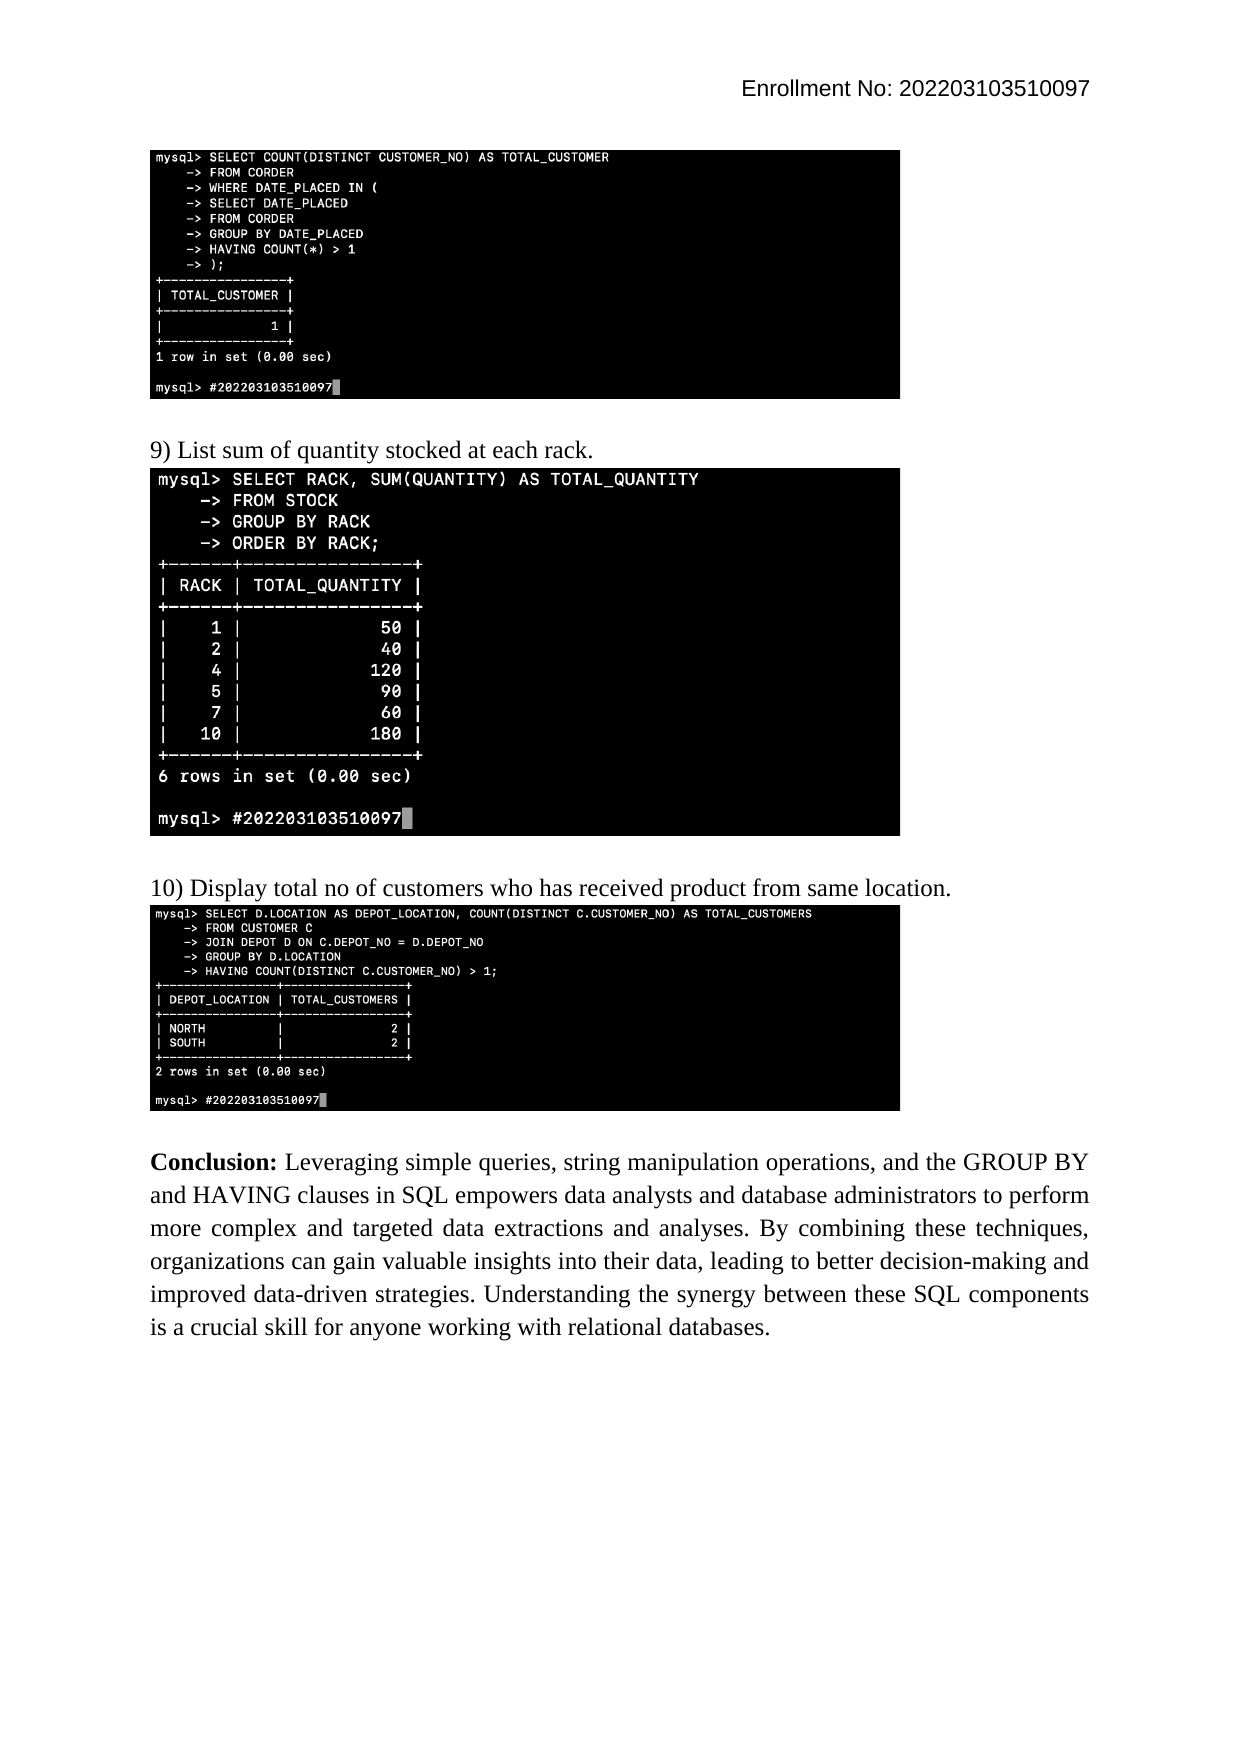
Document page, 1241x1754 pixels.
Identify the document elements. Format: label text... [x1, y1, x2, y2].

picture [150, 150, 901, 399]
text Conclusion: Leveraging simple queries, string manipulation operations, and the GROUP BY and HAVING clauses in SQL empowers data analysts and database administrators to perform more complex and targeted data extractions and analyses. By combining these techniques, organizations can gain valuable insights into their data, leading to better decision-making and improved data-driven strategies. Understanding the synergy between these SQL components is a crucial skill for anyone working with relational databases. [150, 1147, 1090, 1341]
picture [150, 468, 901, 836]
text 9) List sum of quantity stocked at each rack. [150, 436, 1090, 464]
picture [150, 905, 901, 1111]
text 10) Display total no of customers who has received product from same location. [150, 873, 1090, 901]
